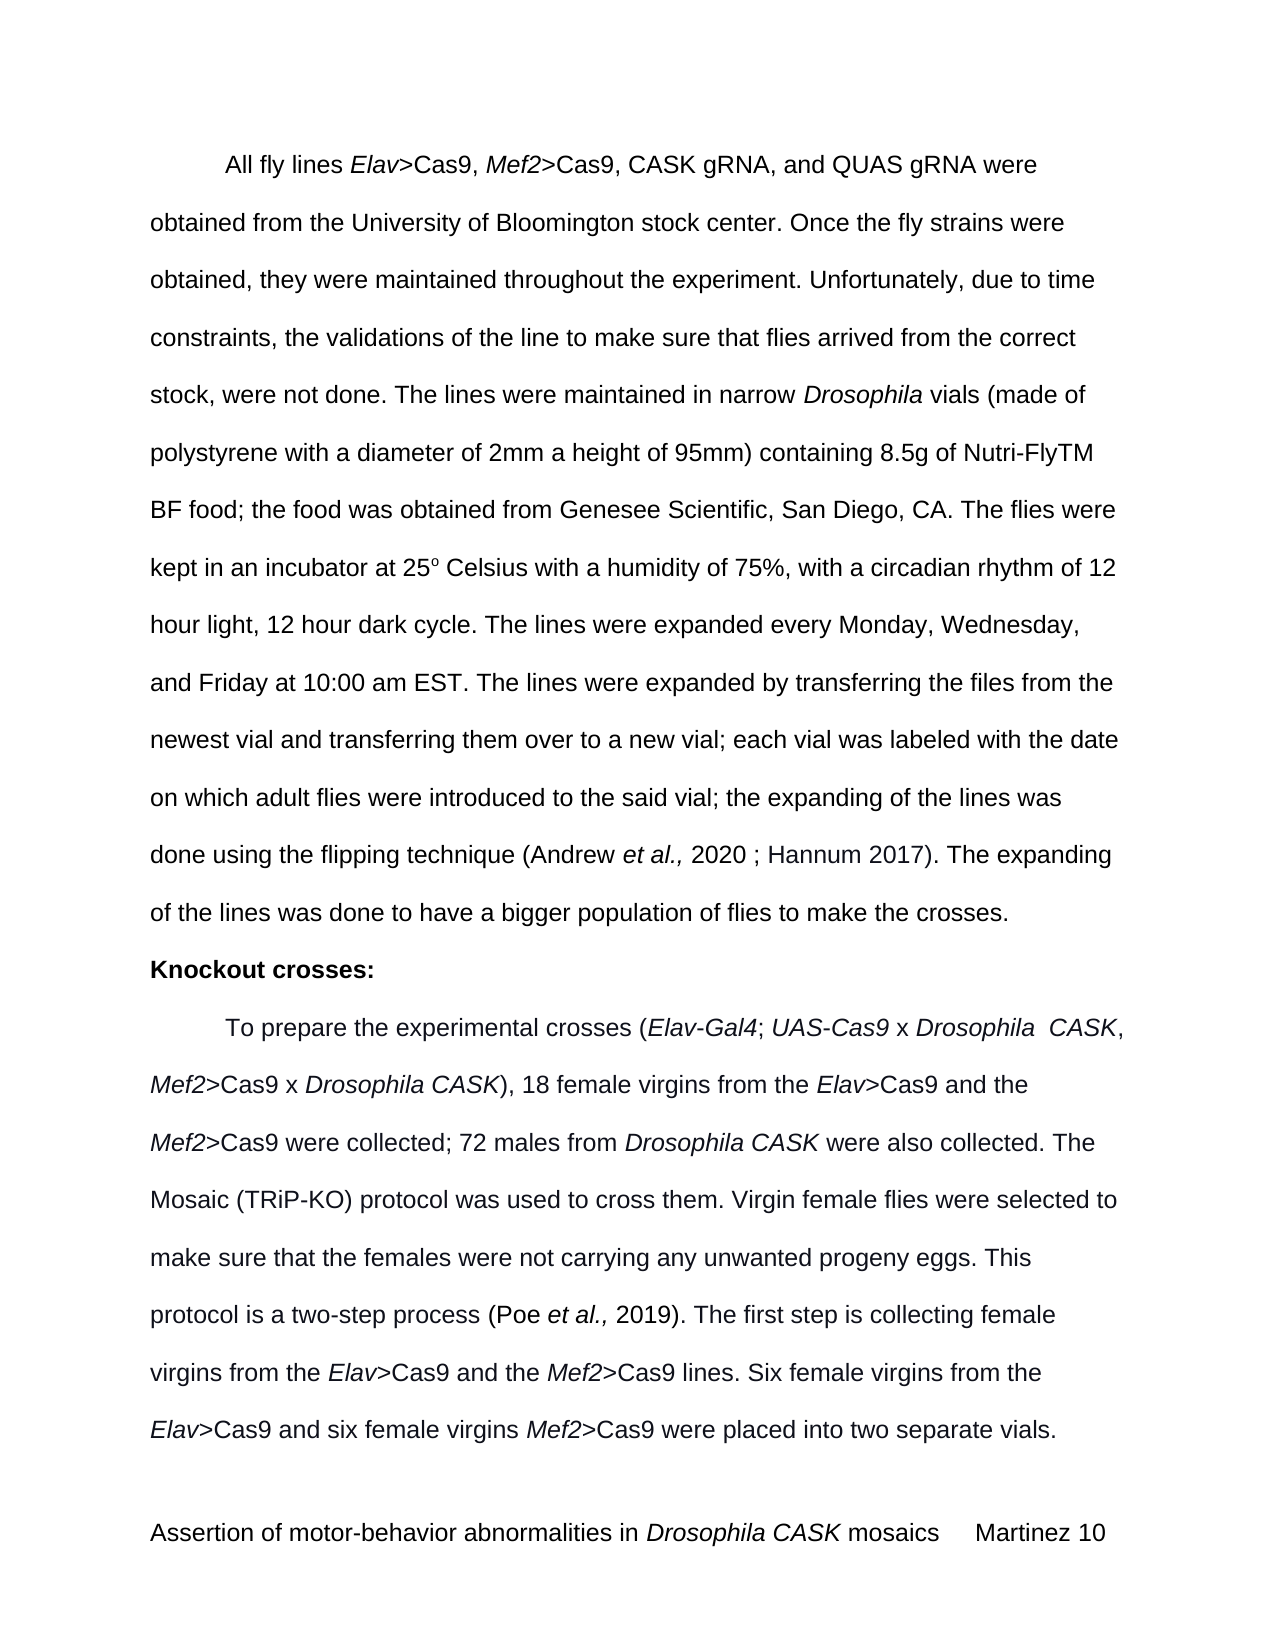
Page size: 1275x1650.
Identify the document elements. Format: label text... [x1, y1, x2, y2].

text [150, 1012, 1125, 1444]
text Knockout crosses: [150, 955, 1125, 984]
text All fly lines Elav>Cas9, Mef2>Cas9, CASK gRNA, and QUAS gRNA were obtained from the University of Bloomington stock center. Once the fly strains were obtained, they were maintained throughout the experiment. Unfortunately, due to time constraints, the validations of the line to make sure that flies arrived from the correct stock, were not done. The lines were maintained in narrow Drosophila vials (made of polystyrene with a diameter of 2mm a height of 95mm) containing 8.5g of Nutri-FlyTM BF food; the food was obtained from Genesee Scientific, San Diego, CA. The flies were kept in an incubator at 25o Celsius with a humidity of 75%, with a circadian rhythm of 12 hour light, 12 hour dark cycle. The lines were expanded every Monday, Wednesday, and Friday at 10:00 am EST. The lines were expanded by transferring the files from the newest vial and transferring them over to a new vial; each vial was labeled with the date on which adult flies were introduced to the said vial; the expanding of the lines was done using the flipping technique (Andrew et al., 2020 ; Hannum 2017). The expanding of the lines was done to have a bigger population of flies to make the crosses. [150, 150, 1125, 926]
